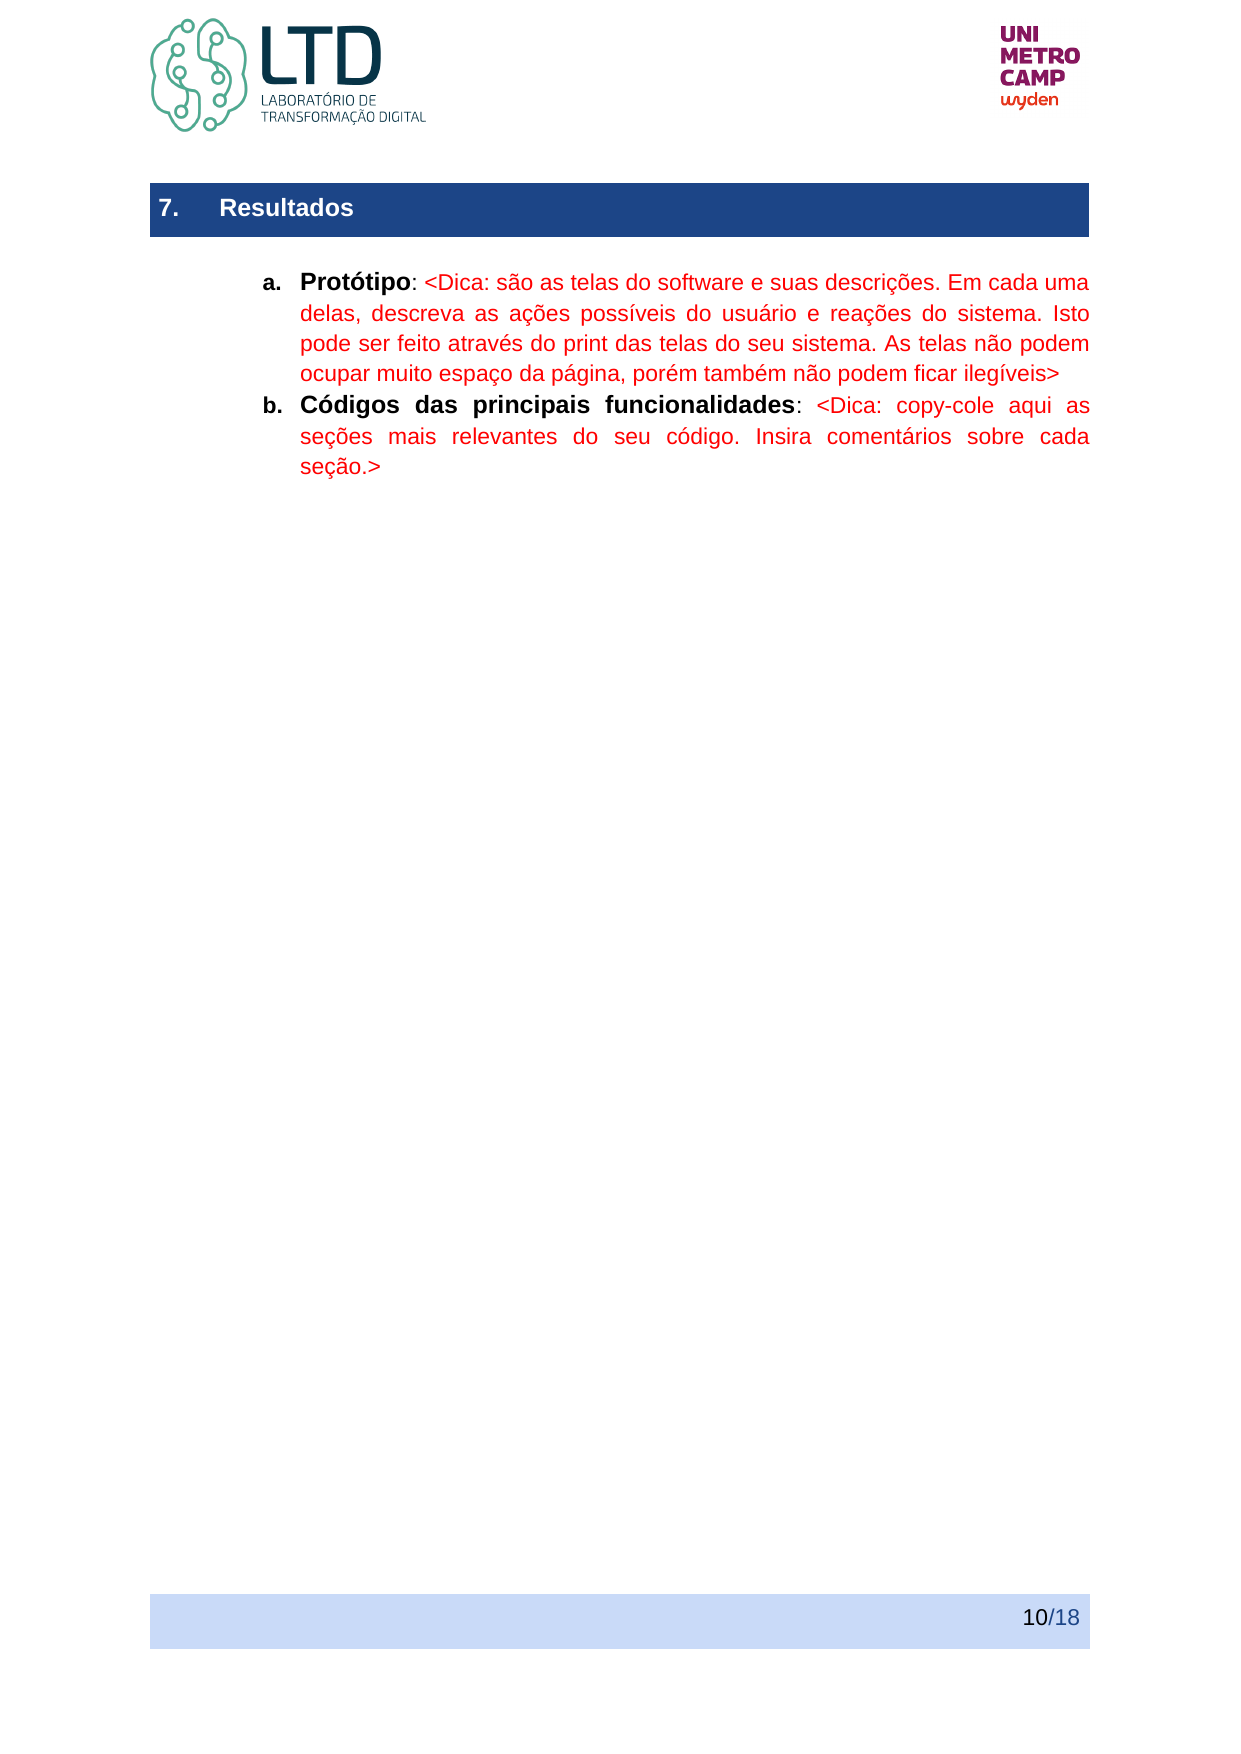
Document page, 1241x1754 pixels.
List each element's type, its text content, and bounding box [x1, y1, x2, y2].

table_header Resultados [150, 183, 1089, 237]
list Protótipo: <Dica: são as telas do software e suas descrições. Em cada uma delas, descreva as ações possíveis do usuário e reações do sistema. Isto pode ser feito através do print das telas do seu sistema. As telas não podem ocupar muito espaço da página, porém também não podem ficar ilegíveis> [262, 267, 1090, 386]
list Códigos das principais funcionalidades: <Dica: copy-cole aqui as seções mais relevantes do seu código. Insira comentários sobre cada seção.> [262, 390, 1090, 479]
picture [150, 18, 426, 132]
picture [990, 18, 1090, 118]
